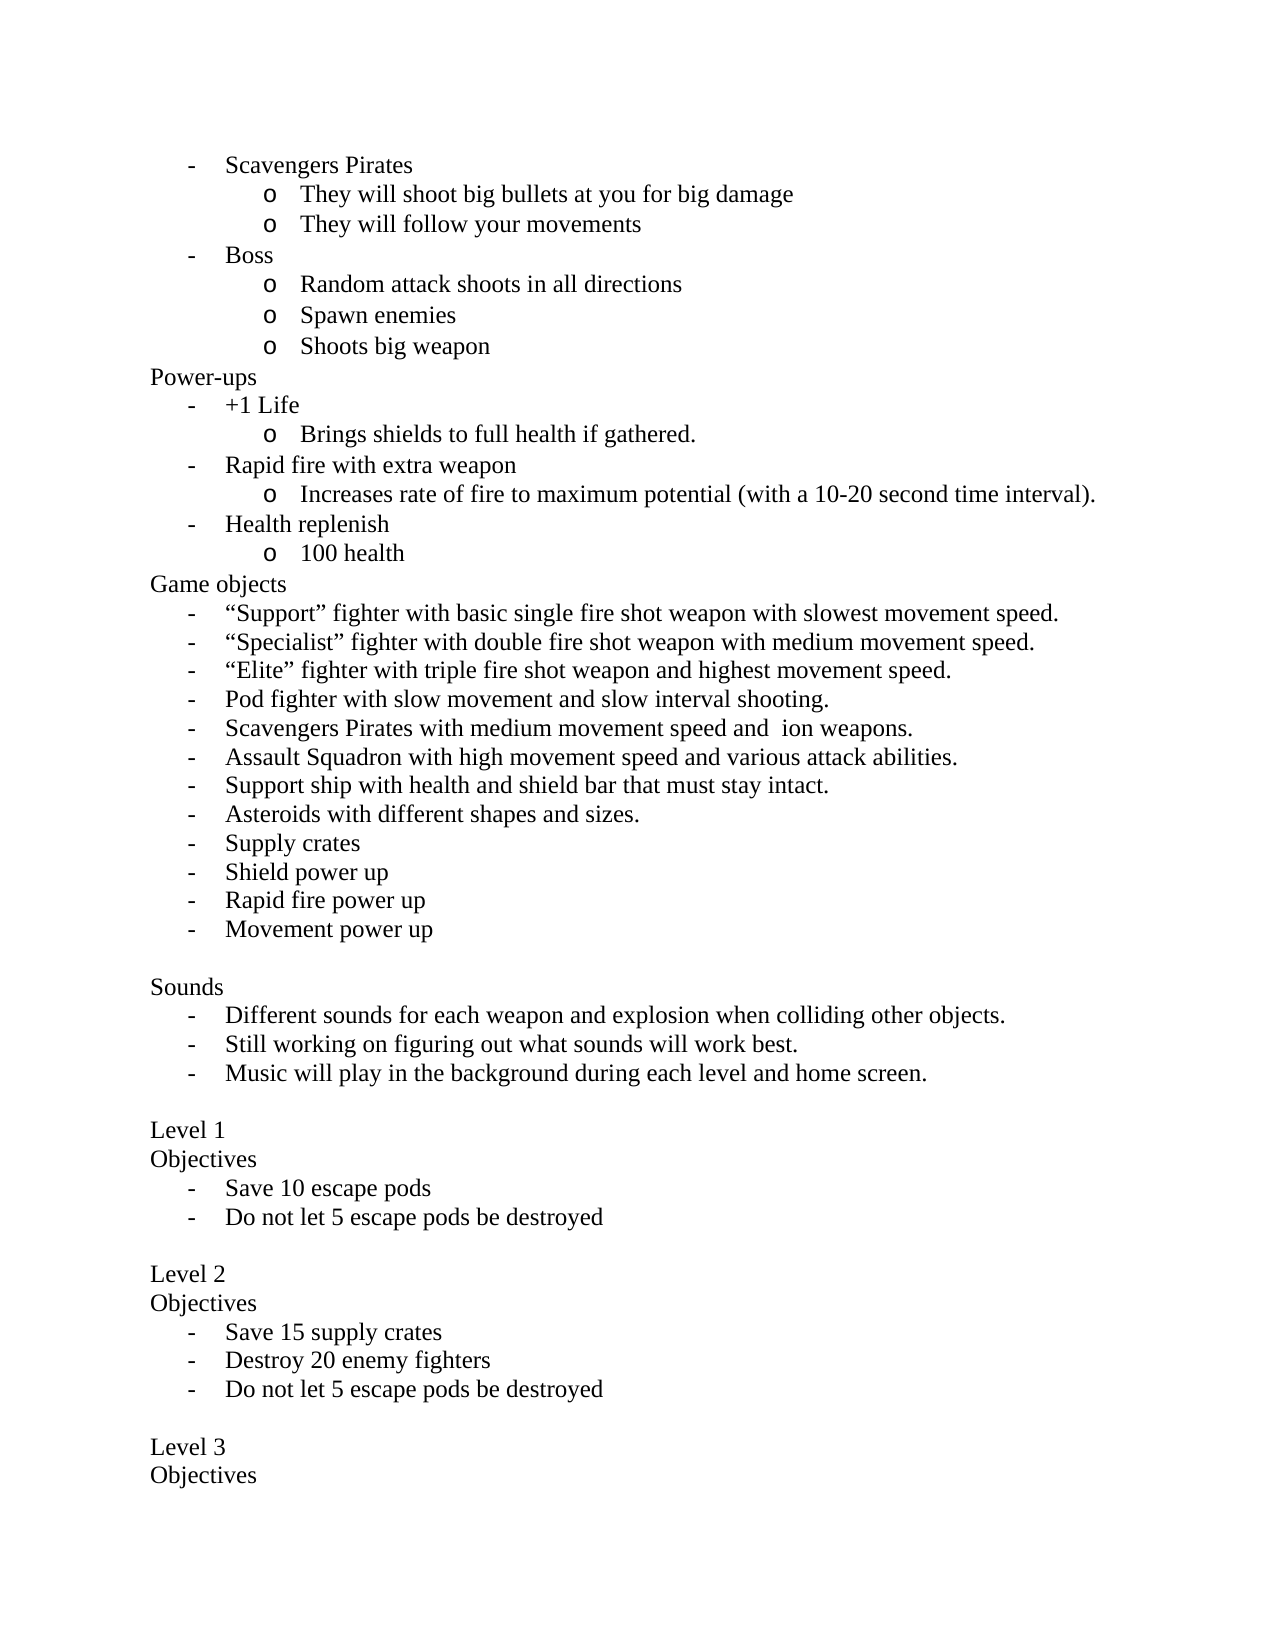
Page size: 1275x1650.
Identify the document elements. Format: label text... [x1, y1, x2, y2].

text Objectives [150, 1460, 1125, 1489]
list Support ship with health and shield bar that must stay intact. [187, 770, 1125, 799]
list Save 10 escape pods [187, 1173, 1125, 1202]
list Save 15 supply crates [187, 1317, 1125, 1345]
list Health replenish [187, 509, 1125, 538]
list Brings shields to full health if gathered. [262, 419, 1125, 450]
list Do not let 5 escape pods be destroyed [187, 1374, 1125, 1403]
list Scavengers Pirates [187, 150, 1125, 179]
list “Specialist” fighter with double fire shot weapon with medium movement speed. [187, 627, 1125, 655]
list Rapid fire power up [187, 885, 1125, 914]
list Increases rate of fire to maximum potential (with a 10-20 second time interval). [262, 479, 1125, 509]
list Random attack shoots in all directions [262, 269, 1125, 300]
list They will follow your movements [262, 209, 1125, 240]
list Boss [187, 240, 1125, 269]
list Rapid fire with extra weapon [187, 450, 1125, 479]
list Movement power up [187, 914, 1125, 943]
text Objectives [150, 1288, 1125, 1317]
text Sounds [150, 972, 1125, 1000]
list +1 Life [187, 390, 1125, 419]
text Game objects [150, 569, 1125, 598]
list Do not let 5 escape pods be destroyed [187, 1202, 1125, 1230]
list Shoots big weapon [262, 331, 1125, 362]
list Destroy 20 enemy fighters [187, 1345, 1125, 1374]
list Different sounds for each weapon and explosion when colliding other objects. [187, 1000, 1125, 1029]
list Asteroids with different shapes and sizes. [187, 799, 1125, 828]
text Level 2 [150, 1259, 1125, 1288]
text Level 1 [150, 1115, 1125, 1144]
list Assault Squadron with high movement speed and various attack abilities. [187, 742, 1125, 770]
list They will shoot big bullets at you for big damage [262, 179, 1125, 209]
list Scavengers Pirates with medium movement speed and ion weapons. [187, 713, 1125, 742]
text Level 3 [150, 1432, 1125, 1460]
list Shield power up [187, 857, 1125, 885]
list Spawn enemies [262, 300, 1125, 331]
list Pod fighter with slow movement and slow interval shooting. [187, 684, 1125, 713]
text Objectives [150, 1144, 1125, 1173]
list Supply crates [187, 828, 1125, 857]
list “Elite” fighter with triple fire shot weapon and highest movement speed. [187, 655, 1125, 684]
list Still working on figuring out what sounds will work best. [187, 1029, 1125, 1058]
list “Support” fighter with basic single fire shot weapon with slowest movement speed. [187, 598, 1125, 627]
list Music will play in the background during each level and home screen. [187, 1058, 1125, 1087]
list 100 health [262, 538, 1125, 569]
text Power-ups [150, 362, 1125, 390]
